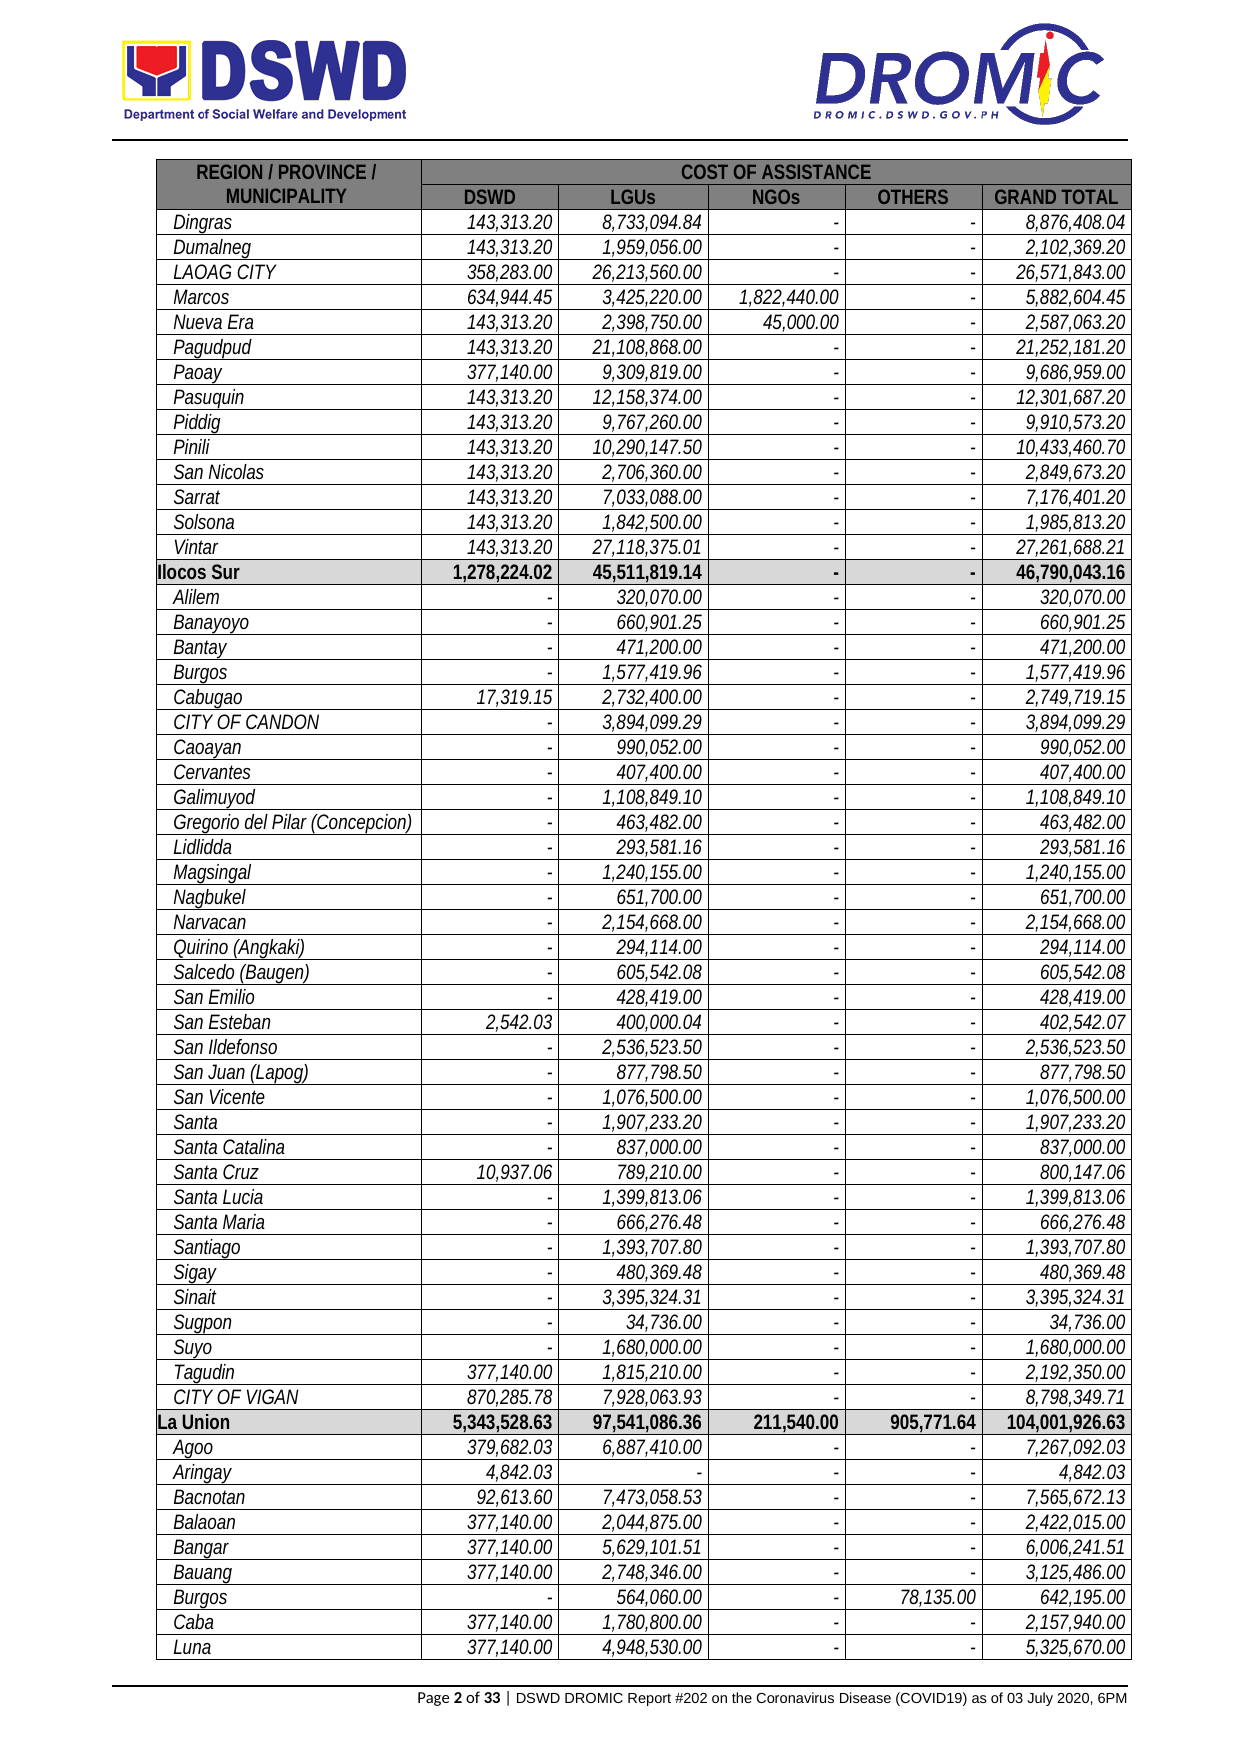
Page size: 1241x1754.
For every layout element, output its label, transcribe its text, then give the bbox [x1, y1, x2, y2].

table_cell San Esteban [173, 1010, 421, 1034]
table_cell San Nicolas [173, 460, 421, 484]
table_cell - [709, 1060, 845, 1084]
table_cell [157, 985, 172, 1009]
table_cell - [846, 760, 982, 784]
table_cell 143,313.20 [422, 510, 558, 534]
picture [781, 23, 1133, 125]
table_cell [157, 1110, 172, 1134]
table_cell [157, 385, 172, 409]
table_cell 10,937.06 [422, 1160, 558, 1184]
table_cell - [422, 660, 558, 684]
table_cell - [709, 735, 845, 759]
table_cell 1,842,500.00 [559, 510, 708, 534]
table_cell - [422, 1235, 558, 1259]
table_cell Pinili [173, 435, 421, 459]
table_cell [157, 610, 172, 634]
table_cell Dingras [173, 210, 421, 234]
table_cell Sugpon [173, 1310, 421, 1334]
table_cell - [709, 1135, 845, 1159]
table_cell [157, 1610, 172, 1634]
table_cell 34,736.00 [983, 1310, 1131, 1334]
table_cell Cabugao [173, 685, 421, 709]
table_cell [157, 635, 172, 659]
table_cell 870,285.78 [422, 1385, 558, 1409]
table_cell - [846, 885, 982, 909]
table_cell - [846, 1360, 982, 1384]
picture [112, 37, 416, 125]
table_cell Ilocos Sur [157, 560, 421, 584]
table_cell 3,894,099.29 [559, 710, 708, 734]
table_cell - [709, 235, 845, 259]
table_cell 7,928,063.93 [559, 1385, 708, 1409]
table_cell - [846, 410, 982, 434]
table_cell 46,790,043.16 [983, 560, 1131, 584]
table_cell - [846, 1285, 982, 1309]
table_cell Santa [173, 1110, 421, 1134]
table_cell [157, 1060, 172, 1084]
table_cell - [422, 885, 558, 909]
table_cell Gregorio del Pilar (Concepcion) [173, 810, 421, 834]
table_cell 1,278,224.02 [422, 560, 558, 584]
table_cell 651,700.00 [559, 885, 708, 909]
table_cell 143,313.20 [422, 335, 558, 359]
table_cell Burgos [173, 660, 421, 684]
table_cell - [846, 310, 982, 334]
table_cell 2,587,063.20 [983, 310, 1131, 334]
table_cell - [709, 1160, 845, 1184]
table_cell [157, 760, 172, 784]
table_cell Pasuquin [173, 385, 421, 409]
table_cell Nueva Era [173, 310, 421, 334]
table_cell - [846, 360, 982, 384]
table_cell - [709, 1310, 845, 1334]
table_cell - [709, 910, 845, 934]
table_cell Bangar [173, 1535, 421, 1559]
table_cell 27,261,688.21 [983, 535, 1131, 559]
table_cell 463,482.00 [559, 810, 708, 834]
table_cell - [422, 1585, 558, 1609]
table_cell - [422, 1310, 558, 1334]
table_cell 564,060.00 [559, 1585, 708, 1609]
table_cell 1,108,849.10 [559, 785, 708, 809]
table_cell - [846, 1260, 982, 1284]
table_cell Bauang [173, 1560, 421, 1584]
table_cell 17,319.15 [422, 685, 558, 709]
table_cell - [846, 460, 982, 484]
table_cell 471,200.00 [559, 635, 708, 659]
table_cell 9,910,573.20 [983, 410, 1131, 434]
table_cell 45,000.00 [709, 310, 845, 334]
table_cell - [846, 1235, 982, 1259]
table_cell 1,815,210.00 [559, 1360, 708, 1384]
table_cell - [709, 435, 845, 459]
table_cell - [846, 910, 982, 934]
table_cell - [709, 760, 845, 784]
table_cell 2,422,015.00 [983, 1510, 1131, 1534]
table_cell [157, 810, 172, 834]
table_cell 666,276.48 [983, 1210, 1131, 1234]
table_cell - [846, 210, 982, 234]
table_cell - [559, 1460, 708, 1484]
table_cell Santiago [173, 1235, 421, 1259]
table_cell Sinait [173, 1285, 421, 1309]
table_cell 143,313.20 [422, 485, 558, 509]
table_cell 651,700.00 [983, 885, 1131, 909]
table_cell Narvacan [173, 910, 421, 934]
table_cell 377,140.00 [422, 360, 558, 384]
table_cell [157, 1485, 172, 1509]
table_cell CITY OF VIGAN [173, 1385, 421, 1409]
table_cell - [846, 1535, 982, 1559]
table_cell [157, 335, 172, 359]
table_cell Santa Lucia [173, 1185, 421, 1209]
table_cell [157, 1635, 172, 1659]
table_cell [157, 1360, 172, 1384]
table_cell - [709, 1235, 845, 1259]
table_cell [157, 1260, 172, 1284]
table_cell 1,907,233.20 [559, 1110, 708, 1134]
table_cell - [709, 1510, 845, 1534]
table_cell 1,780,800.00 [559, 1610, 708, 1634]
table_cell - [422, 1110, 558, 1134]
table_cell Vintar [173, 535, 421, 559]
table_cell 143,313.20 [422, 385, 558, 409]
table_cell - [422, 1210, 558, 1234]
table_cell - [846, 1385, 982, 1409]
table_cell 2,732,400.00 [559, 685, 708, 709]
table_cell 143,313.20 [422, 235, 558, 259]
table_cell 2,706,360.00 [559, 460, 708, 484]
table_cell [157, 1335, 172, 1359]
table_cell OTHERS [846, 185, 982, 209]
table_cell - [709, 560, 845, 584]
table_cell LGUs [559, 185, 708, 209]
table_cell [157, 260, 172, 284]
table_cell Nagbukel [173, 885, 421, 909]
table_cell 45,511,819.14 [559, 560, 708, 584]
table_cell 7,267,092.03 [983, 1435, 1131, 1459]
table_cell - [422, 1335, 558, 1359]
table_cell [157, 1085, 172, 1109]
table_cell - [709, 935, 845, 959]
table_cell - [846, 385, 982, 409]
table_cell - [422, 985, 558, 1009]
table_cell - [846, 510, 982, 534]
table_cell 26,571,843.00 [983, 260, 1131, 284]
table_cell - [846, 1635, 982, 1659]
table_cell 2,748,346.00 [559, 1560, 708, 1584]
table_cell NGOs [709, 185, 845, 209]
table_cell - [422, 785, 558, 809]
table_cell 3,894,099.29 [983, 710, 1131, 734]
table_cell 1,240,155.00 [983, 860, 1131, 884]
table_cell 1,399,813.06 [559, 1185, 708, 1209]
table_cell 377,140.00 [422, 1560, 558, 1584]
table_cell 4,842.03 [983, 1460, 1131, 1484]
table_cell - [846, 785, 982, 809]
table_cell CITY OF CANDON [173, 710, 421, 734]
table_cell 12,158,374.00 [559, 385, 708, 409]
table_cell 1,680,000.00 [983, 1335, 1131, 1359]
table_cell Banayoyo [173, 610, 421, 634]
table_cell - [846, 1335, 982, 1359]
table_cell 143,313.20 [422, 435, 558, 459]
table_cell 471,200.00 [983, 635, 1131, 659]
table_cell - [709, 660, 845, 684]
table_cell [157, 1460, 172, 1484]
table_cell 1,985,813.20 [983, 510, 1131, 534]
table_cell 789,210.00 [559, 1160, 708, 1184]
table_cell - [709, 1260, 845, 1284]
table_cell - [846, 485, 982, 509]
table_cell Sarrat [173, 485, 421, 509]
table_cell 837,000.00 [559, 1135, 708, 1159]
table_cell [157, 960, 172, 984]
table_cell 8,733,094.84 [559, 210, 708, 234]
table_cell [157, 535, 172, 559]
table_cell - [846, 835, 982, 859]
table_cell - [846, 1085, 982, 1109]
table_cell - [846, 810, 982, 834]
table_cell 402,542.07 [983, 1010, 1131, 1034]
table_cell Dumalneg [173, 235, 421, 259]
table_cell Caba [173, 1610, 421, 1634]
table_cell - [709, 1610, 845, 1634]
table_cell 463,482.00 [983, 810, 1131, 834]
table_cell 379,682.03 [422, 1435, 558, 1459]
table_cell - [846, 1310, 982, 1334]
table_cell - [846, 985, 982, 1009]
table_cell [157, 1510, 172, 1534]
table_cell - [846, 860, 982, 884]
table_cell 97,541,086.36 [559, 1410, 708, 1434]
table_cell Sigay [173, 1260, 421, 1284]
table_cell [157, 1135, 172, 1159]
table_cell - [709, 985, 845, 1009]
table_cell - [422, 910, 558, 934]
table_cell - [846, 260, 982, 284]
table_cell 7,565,672.13 [983, 1485, 1131, 1509]
table_header COST OF ASSISTANCE [422, 160, 1131, 184]
table_cell Quirino (Angkaki) [173, 935, 421, 959]
table_cell - [709, 210, 845, 234]
table_cell 605,542.08 [559, 960, 708, 984]
table_cell 293,581.16 [559, 835, 708, 859]
table_cell 294,114.00 [983, 935, 1131, 959]
table_cell 377,140.00 [422, 1360, 558, 1384]
table_cell - [709, 860, 845, 884]
table_cell 1,076,500.00 [983, 1085, 1131, 1109]
table_cell - [846, 960, 982, 984]
table_cell 5,343,528.63 [422, 1410, 558, 1434]
table_cell 1,393,707.80 [983, 1235, 1131, 1259]
table_cell 480,369.48 [559, 1260, 708, 1284]
table_cell 1,076,500.00 [559, 1085, 708, 1109]
table_cell - [709, 460, 845, 484]
table_cell 6,006,241.51 [983, 1535, 1131, 1559]
table_cell [157, 1035, 172, 1059]
table_cell 8,798,349.71 [983, 1385, 1131, 1409]
table_cell Paoay [173, 360, 421, 384]
table_cell - [709, 1385, 845, 1409]
table_cell - [709, 1035, 845, 1059]
table_cell [157, 460, 172, 484]
table_cell 9,767,260.00 [559, 410, 708, 434]
table_cell - [422, 635, 558, 659]
table_cell 2,542.03 [422, 1010, 558, 1034]
table_cell Cervantes [173, 760, 421, 784]
table_cell 990,052.00 [983, 735, 1131, 759]
table_cell 104,001,926.63 [983, 1410, 1131, 1434]
table_cell - [422, 835, 558, 859]
table_cell 3,395,324.31 [983, 1285, 1131, 1309]
table_cell - [709, 260, 845, 284]
table_cell 7,176,401.20 [983, 485, 1131, 509]
table_cell Balaoan [173, 1510, 421, 1534]
table_cell 34,736.00 [559, 1310, 708, 1334]
table_cell - [846, 1560, 982, 1584]
table_cell 8,876,408.04 [983, 210, 1131, 234]
table_cell - [846, 735, 982, 759]
table_cell 2,849,673.20 [983, 460, 1131, 484]
table_cell [157, 1235, 172, 1259]
table_cell 7,033,088.00 [559, 485, 708, 509]
table_cell [157, 435, 172, 459]
table_cell 400,000.04 [559, 1010, 708, 1034]
table_cell [157, 710, 172, 734]
table_cell 1,577,419.96 [983, 660, 1131, 684]
table_cell Magsingal [173, 860, 421, 884]
table_cell 3,125,486.00 [983, 1560, 1131, 1584]
table_cell 143,313.20 [422, 460, 558, 484]
table_cell Caoayan [173, 735, 421, 759]
table_cell - [422, 935, 558, 959]
table_cell 143,313.20 [422, 210, 558, 234]
table_cell 10,290,147.50 [559, 435, 708, 459]
table_cell 21,252,181.20 [983, 335, 1131, 359]
table_cell 21,108,868.00 [559, 335, 708, 359]
table_cell [157, 410, 172, 434]
table_cell LAOAG CITY [173, 260, 421, 284]
table_cell [157, 485, 172, 509]
table_cell - [422, 760, 558, 784]
table_cell - [709, 785, 845, 809]
table_cell [157, 1585, 172, 1609]
table_cell - [709, 1560, 845, 1584]
table_cell - [846, 1460, 982, 1484]
table_cell - [709, 960, 845, 984]
table_cell - [846, 660, 982, 684]
table_cell Santa Maria [173, 1210, 421, 1234]
table_cell Santa Catalina [173, 1135, 421, 1159]
table_cell 877,798.50 [983, 1060, 1131, 1084]
table_cell San Emilio [173, 985, 421, 1009]
table_cell 660,901.25 [559, 610, 708, 634]
table_cell Bantay [173, 635, 421, 659]
table_cell [157, 935, 172, 959]
table_cell Alilem [173, 585, 421, 609]
table_cell Bacnotan [173, 1485, 421, 1509]
table_cell [157, 585, 172, 609]
table_cell [157, 360, 172, 384]
table_cell 4,948,530.00 [559, 1635, 708, 1659]
table_cell 428,419.00 [559, 985, 708, 1009]
table_cell 377,140.00 [422, 1635, 558, 1659]
table_cell 10,433,460.70 [983, 435, 1131, 459]
table_cell 1,907,233.20 [983, 1110, 1131, 1134]
table_cell - [709, 1285, 845, 1309]
table_cell 2,044,875.00 [559, 1510, 708, 1534]
table_cell 407,400.00 [983, 760, 1131, 784]
table_cell 1,577,419.96 [559, 660, 708, 684]
table_cell GRAND TOTAL [983, 185, 1131, 209]
table_cell 642,195.00 [983, 1585, 1131, 1609]
table_cell - [422, 735, 558, 759]
table_cell - [709, 885, 845, 909]
table_cell - [846, 535, 982, 559]
table_cell - [846, 1010, 982, 1034]
table_cell 666,276.48 [559, 1210, 708, 1234]
table_cell [157, 660, 172, 684]
table_cell 12,301,687.20 [983, 385, 1131, 409]
table_cell 1,108,849.10 [983, 785, 1131, 809]
table_cell 358,283.00 [422, 260, 558, 284]
table_cell - [709, 1360, 845, 1384]
table_cell 26,213,560.00 [559, 260, 708, 284]
table_cell [157, 785, 172, 809]
table_cell - [422, 710, 558, 734]
table_cell Salcedo (Baugen) [173, 960, 421, 984]
table_cell - [709, 535, 845, 559]
table_cell - [846, 285, 982, 309]
table_cell 3,425,220.00 [559, 285, 708, 309]
table_cell La Union [157, 1410, 421, 1434]
table_cell - [846, 1210, 982, 1234]
table_cell - [709, 1110, 845, 1134]
table_cell 1,680,000.00 [559, 1335, 708, 1359]
table_cell - [846, 1485, 982, 1509]
table_cell - [709, 1535, 845, 1559]
table_cell Pagudpud [173, 335, 421, 359]
table_cell 1,822,440.00 [709, 285, 845, 309]
table_cell 2,536,523.50 [983, 1035, 1131, 1059]
table_cell 293,581.16 [983, 835, 1131, 859]
table_cell 5,629,101.51 [559, 1535, 708, 1559]
table_cell - [422, 810, 558, 834]
table_cell - [709, 410, 845, 434]
table_cell [157, 210, 172, 234]
table_cell 320,070.00 [983, 585, 1131, 609]
table_cell 5,325,670.00 [983, 1635, 1131, 1659]
table_cell - [846, 1610, 982, 1634]
table_cell 294,114.00 [559, 935, 708, 959]
table_cell - [709, 385, 845, 409]
table_cell [157, 735, 172, 759]
table_cell - [846, 935, 982, 959]
table_cell 877,798.50 [559, 1060, 708, 1084]
table_cell 377,140.00 [422, 1510, 558, 1534]
table_cell [157, 1010, 172, 1034]
table_cell 2,154,668.00 [559, 910, 708, 934]
table_cell - [709, 685, 845, 709]
table_cell [157, 1285, 172, 1309]
table_cell 320,070.00 [559, 585, 708, 609]
table_cell Galimuyod [173, 785, 421, 809]
table_cell 9,686,959.00 [983, 360, 1131, 384]
table_cell 2,749,719.15 [983, 685, 1131, 709]
table_cell - [846, 235, 982, 259]
table_cell - [422, 1185, 558, 1209]
table_cell 7,473,058.53 [559, 1485, 708, 1509]
table_cell 143,313.20 [422, 310, 558, 334]
table_cell 634,944.45 [422, 285, 558, 309]
table_cell 990,052.00 [559, 735, 708, 759]
table_cell - [846, 1110, 982, 1134]
table_cell - [846, 560, 982, 584]
table_cell - [422, 1060, 558, 1084]
table_cell San Ildefonso [173, 1035, 421, 1059]
table_cell [157, 510, 172, 534]
table_cell - [709, 585, 845, 609]
table_cell [157, 235, 172, 259]
table_cell 92,613.60 [422, 1485, 558, 1509]
table_cell - [846, 1185, 982, 1209]
table_cell - [846, 610, 982, 634]
table_cell Santa Cruz [173, 1160, 421, 1184]
table_cell 2,192,350.00 [983, 1360, 1131, 1384]
table_cell [157, 860, 172, 884]
table_cell 2,536,523.50 [559, 1035, 708, 1059]
table_cell - [709, 1210, 845, 1234]
table_cell - [846, 1060, 982, 1084]
table_cell [157, 685, 172, 709]
table_cell - [709, 1635, 845, 1659]
table_cell - [846, 1135, 982, 1159]
table_cell - [846, 1510, 982, 1534]
table_cell - [422, 1135, 558, 1159]
table_cell 407,400.00 [559, 760, 708, 784]
table_cell [157, 1210, 172, 1234]
table_cell Burgos [173, 1585, 421, 1609]
table_cell - [422, 1260, 558, 1284]
table_cell 143,313.20 [422, 410, 558, 434]
table_cell Piddig [173, 410, 421, 434]
table_cell 377,140.00 [422, 1610, 558, 1634]
table_cell - [422, 1035, 558, 1059]
table_cell Suyo [173, 1335, 421, 1359]
table_cell 800,147.06 [983, 1160, 1131, 1184]
table_cell - [709, 710, 845, 734]
table_cell - [422, 960, 558, 984]
table_cell - [709, 1585, 845, 1609]
table_cell - [846, 335, 982, 359]
table_cell Lidlidda [173, 835, 421, 859]
table_header REGION / PROVINCE / MUNICIPALITY [157, 160, 421, 209]
table_cell 605,542.08 [983, 960, 1131, 984]
table_cell 6,887,410.00 [559, 1435, 708, 1459]
table_cell 1,399,813.06 [983, 1185, 1131, 1209]
table_cell [157, 885, 172, 909]
table_cell - [846, 1160, 982, 1184]
table_cell - [709, 1485, 845, 1509]
table_cell - [709, 610, 845, 634]
table_cell [157, 910, 172, 934]
table_cell 660,901.25 [983, 610, 1131, 634]
table_cell 211,540.00 [709, 1410, 845, 1434]
table_cell - [846, 1035, 982, 1059]
table_cell Aringay [173, 1460, 421, 1484]
table_cell [157, 285, 172, 309]
table_cell 905,771.64 [846, 1410, 982, 1434]
table_cell 27,118,375.01 [559, 535, 708, 559]
table_cell - [846, 685, 982, 709]
table_cell - [846, 435, 982, 459]
table_cell - [709, 810, 845, 834]
table_cell - [709, 510, 845, 534]
table_cell Marcos [173, 285, 421, 309]
table_cell 1,959,056.00 [559, 235, 708, 259]
table_cell 2,154,668.00 [983, 910, 1131, 934]
table_cell - [422, 1285, 558, 1309]
table_cell - [846, 585, 982, 609]
table_cell 1,240,155.00 [559, 860, 708, 884]
table_cell 1,393,707.80 [559, 1235, 708, 1259]
table_cell 78,135.00 [846, 1585, 982, 1609]
table_cell - [846, 1435, 982, 1459]
table_cell Luna [173, 1635, 421, 1659]
table_cell 9,309,819.00 [559, 360, 708, 384]
table_cell 2,157,940.00 [983, 1610, 1131, 1634]
table_cell 837,000.00 [983, 1135, 1131, 1159]
table_cell 3,395,324.31 [559, 1285, 708, 1309]
table_cell 480,369.48 [983, 1260, 1131, 1284]
table_cell - [709, 1085, 845, 1109]
table_cell 4,842.03 [422, 1460, 558, 1484]
table_cell [157, 1160, 172, 1184]
table_cell - [709, 1435, 845, 1459]
table_cell [157, 835, 172, 859]
table_cell - [709, 1185, 845, 1209]
table_cell [157, 1385, 172, 1409]
table_cell Tagudin [173, 1360, 421, 1384]
table_cell [157, 1435, 172, 1459]
table_cell [157, 1185, 172, 1209]
table_cell San Juan (Lapog) [173, 1060, 421, 1084]
table_cell 143,313.20 [422, 535, 558, 559]
table_cell [157, 1560, 172, 1584]
table_cell - [709, 835, 845, 859]
table_cell - [422, 1085, 558, 1109]
table_cell 428,419.00 [983, 985, 1131, 1009]
table_cell - [846, 635, 982, 659]
table_cell 377,140.00 [422, 1535, 558, 1559]
table_cell - [422, 585, 558, 609]
table_cell Solsona [173, 510, 421, 534]
table_cell [157, 310, 172, 334]
table_cell - [422, 860, 558, 884]
table_cell - [422, 610, 558, 634]
table_cell - [846, 710, 982, 734]
table_cell San Vicente [173, 1085, 421, 1109]
table_cell Agoo [173, 1435, 421, 1459]
table_cell 2,102,369.20 [983, 235, 1131, 259]
table_cell 5,882,604.45 [983, 285, 1131, 309]
table_cell [157, 1535, 172, 1559]
table_cell [157, 1310, 172, 1334]
table_cell - [709, 485, 845, 509]
table_cell - [709, 1460, 845, 1484]
table_cell - [709, 1010, 845, 1034]
table_cell - [709, 1335, 845, 1359]
table_cell - [709, 635, 845, 659]
table_cell - [709, 335, 845, 359]
table_cell DSWD [422, 185, 558, 209]
table_cell 2,398,750.00 [559, 310, 708, 334]
table_cell - [709, 360, 845, 384]
